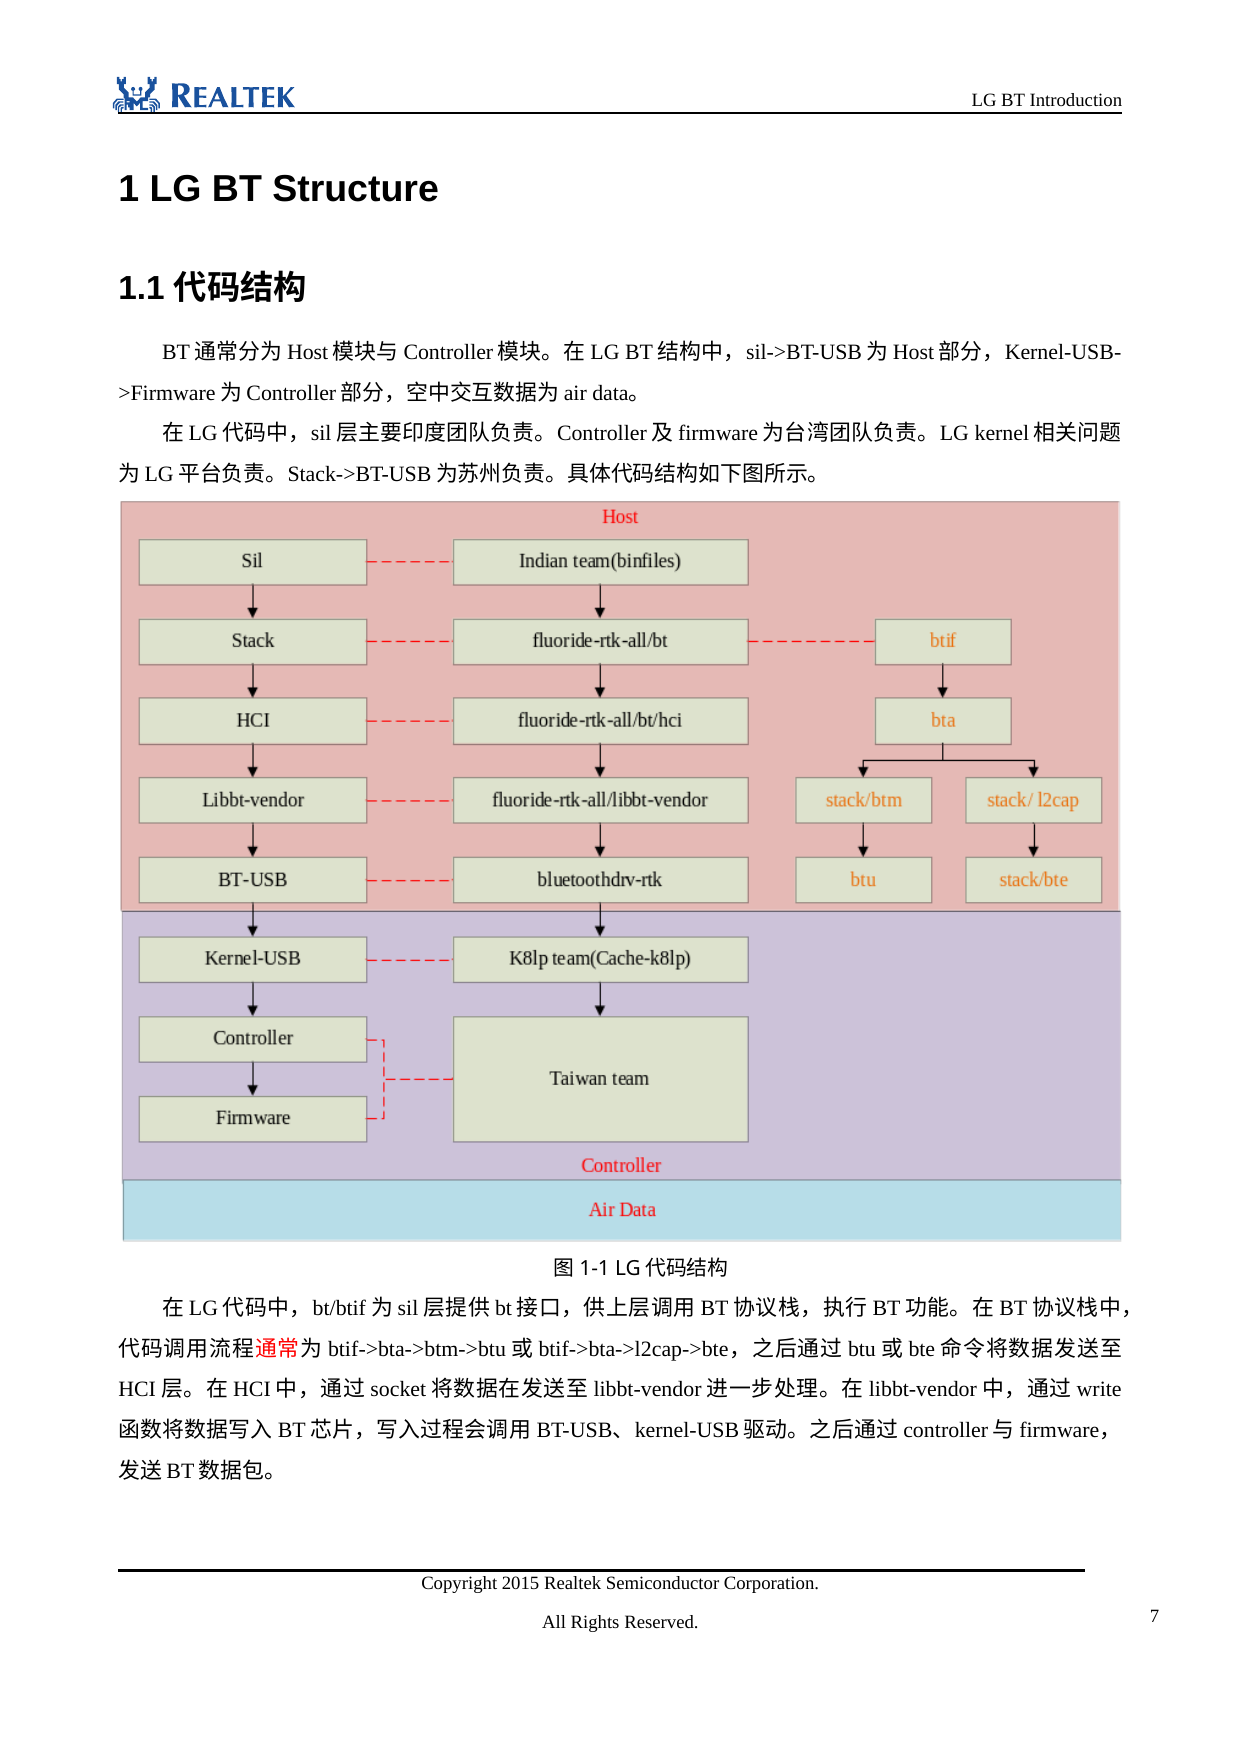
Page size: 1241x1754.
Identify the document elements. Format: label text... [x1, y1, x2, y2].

text 在LG代码中，sil层主要印度团队负责。Controller及firmware为台湾团队负责。LG kernel相关问题为LG平台负责。Stack->BT-USB为苏州负责。具体代码结构如下图所示。 [118, 415, 1122, 488]
subtitle LG BT Structure [118, 155, 1122, 220]
text BT通常分为Host模块与Controller模块。在LG BT结构中，sil->BT-USB为Host部分，Kernel-USB->Firmware为Controller部分，空中交互数据为air data。 [118, 334, 1122, 407]
text 图 1-1 LG代码结构 [118, 1250, 1122, 1282]
subtitle 代码结构 [118, 253, 1122, 318]
text 在LG代码中，bt/btif为sil层提供bt接口，供上层调用BT协议栈，执行BT功能。在BT协议栈中，代码调用流程通常为btif->bta->btm->btu或btif->bta->l2cap->bte，之后通过btu或bte命令将数据发送至HCI层。在HCI中，通过socket将数据在发送至libbt-vendor进一步处理。在libbt-vendor中，通过write函数将数据写入BT芯片，写入过程会调用BT-USB、kernel-USB驱动。之后通过controller与firmware，发送BT数据包。 [118, 1290, 1122, 1485]
